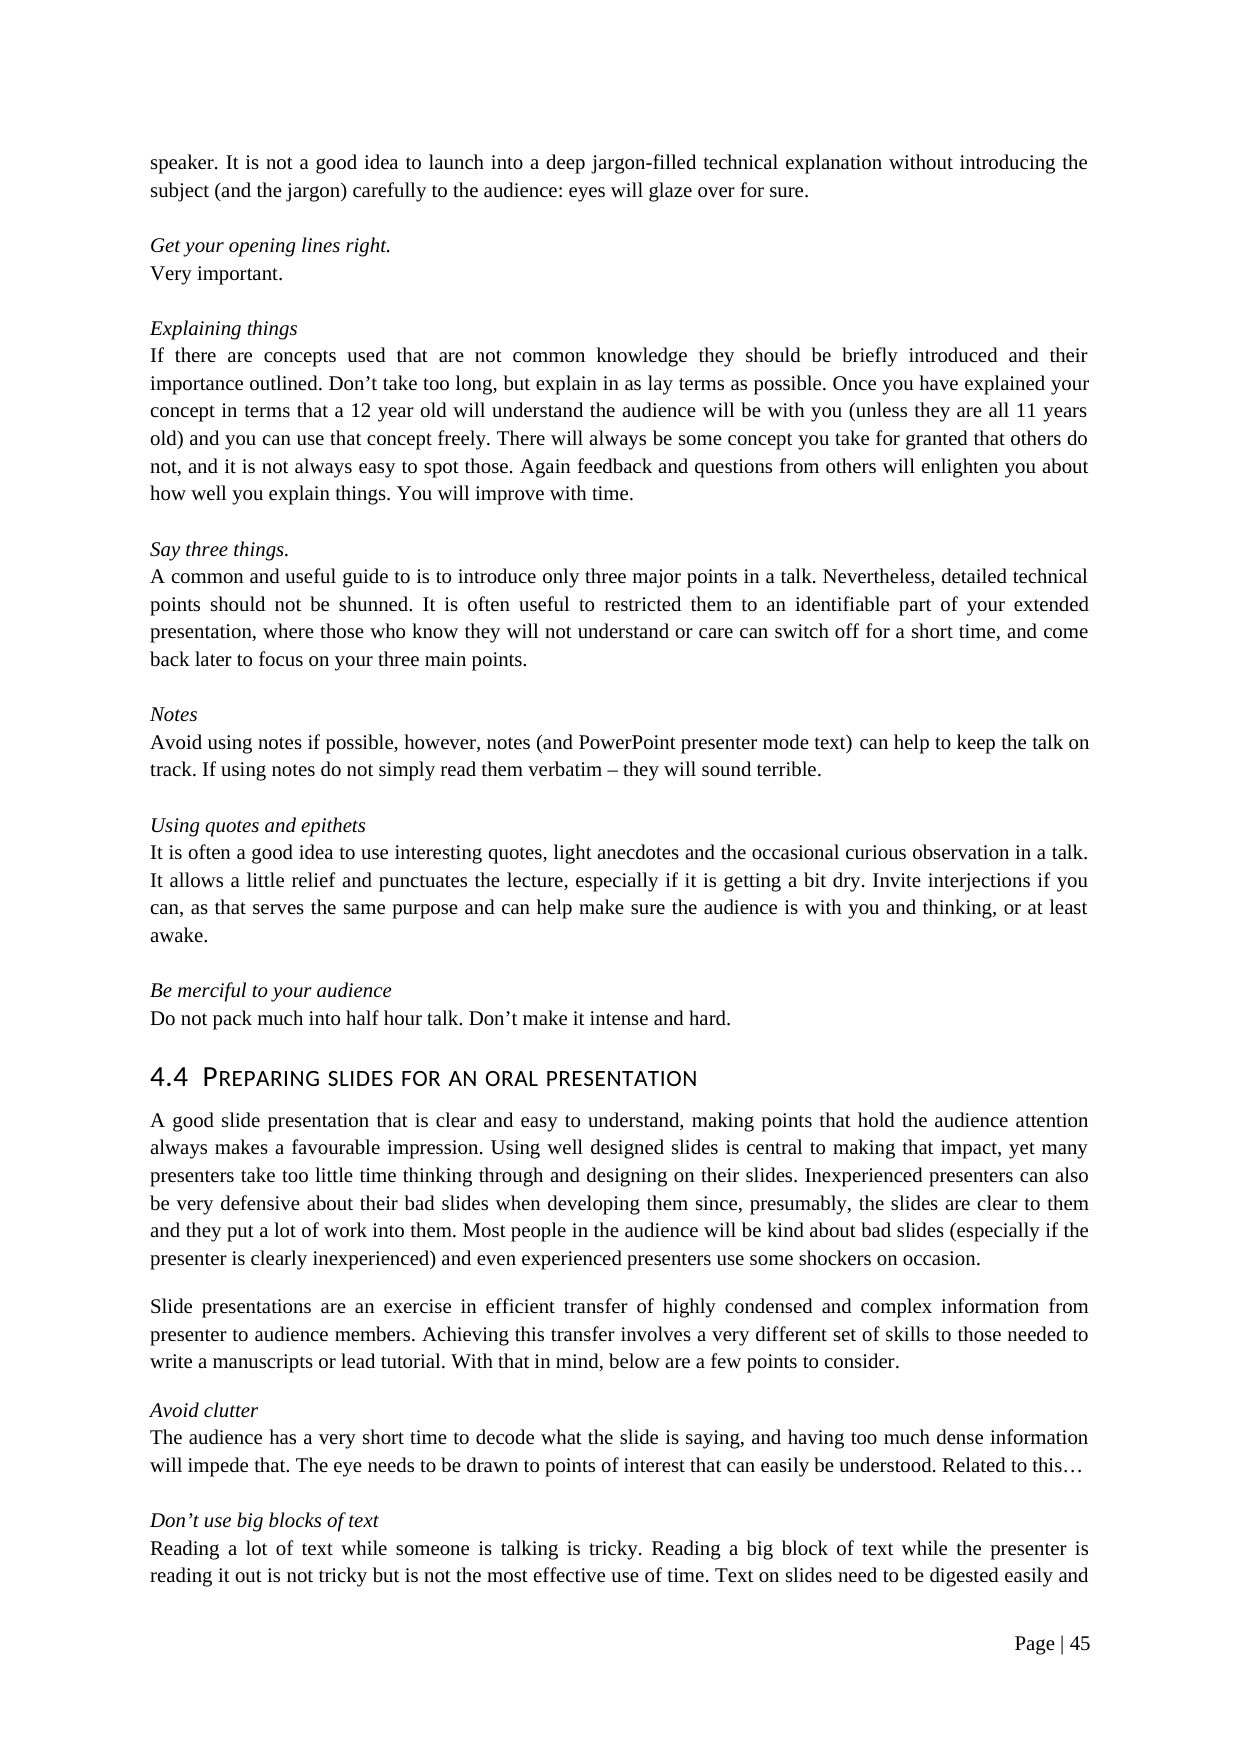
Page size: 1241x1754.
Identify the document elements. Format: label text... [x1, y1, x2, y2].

text Do not pack much into half hour talk. Don’t make it intense and hard. [150, 1006, 1090, 1030]
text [150, 1536, 1090, 1587]
text Very important. [150, 260, 1090, 284]
text Explaining things [150, 316, 1090, 340]
text Avoid using notes if possible, however, notes (and PowerPoint presenter mode text) can help to keep the talk on track. If using notes do not simply read them verbatim – they will sound terrible. [150, 730, 1090, 781]
text Get your opening lines right. [150, 233, 1090, 257]
text Using quotes and epithets [150, 812, 1090, 837]
text Notes [150, 702, 1090, 726]
text It is often a good idea to use interesting quotes, light anecdotes and the occasional curious observation in a talk. It allows a little relief and punctuates the lecture, especially if it is getting a bit dry. Invite interjections if you can, as that serves the same purpose and can help make sure the audience is with you and thinking, or at least awake. [150, 840, 1090, 947]
text A common and useful guide to is to introduce only three major points in a talk. Nevertheless, detailed technical points should not be shunned. It is often useful to restricted them to an identifiable part of your extended presentation, where those who know they will not understand or care can switch off for a short time, and come back later to focus on your three main points. [150, 564, 1090, 671]
text Don’t use big blocks of text [150, 1508, 1090, 1532]
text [150, 150, 1090, 202]
text Avoid clutter [150, 1398, 1090, 1422]
text Slide presentations are an exercise in efficient transfer of highly condensed and complex information from presenter to audience members. Achieving this transfer involves a very different set of skills to those needed to write a manuscripts or lead tutorial. With that in mind, below are a few points to consider. [150, 1294, 1090, 1373]
text Say three things. [150, 536, 1090, 561]
text If there are concepts used that are not common knowledge they should be briefly introduced and their importance outlined. Don’t take too long, but explain in as lay terms as possible. Once you have explained your concept in terms that a 12 year old will understand the audience will be with you (unless they are all 11 years old) and you can use that concept freely. There will always be some concept you take for granted that others do not, and it is not always easy to spot those. Again feedback and questions from others will enlighten you about how well you explain things. You will improve with time. [150, 343, 1090, 505]
text A good slide presentation that is clear and easy to understand, making points that hold the audience attention always makes a favourable impression. Using well designed slides is central to making that impact, yet many presenters take too little time thinking through and designing on their slides. Inexperienced presenters can also be very defensive about their bad slides when developing them since, presumably, the slides are clear to them and they put a lot of work into them. Most people in the audience will be kind about bad slides (especially if the presenter is clearly inexperienced) and even experienced presenters use some shockers on occasion. [150, 1108, 1090, 1270]
subtitle 4.4 Preparing slides for an oral presentation [150, 1058, 1090, 1094]
text Be merciful to your audience [150, 978, 1090, 1002]
text The audience has a very short time to decode what the slide is saying, and having too much dense information will impede that. The eye needs to be drawn to points of interest that can easily be understood. Related to this… [150, 1425, 1090, 1477]
